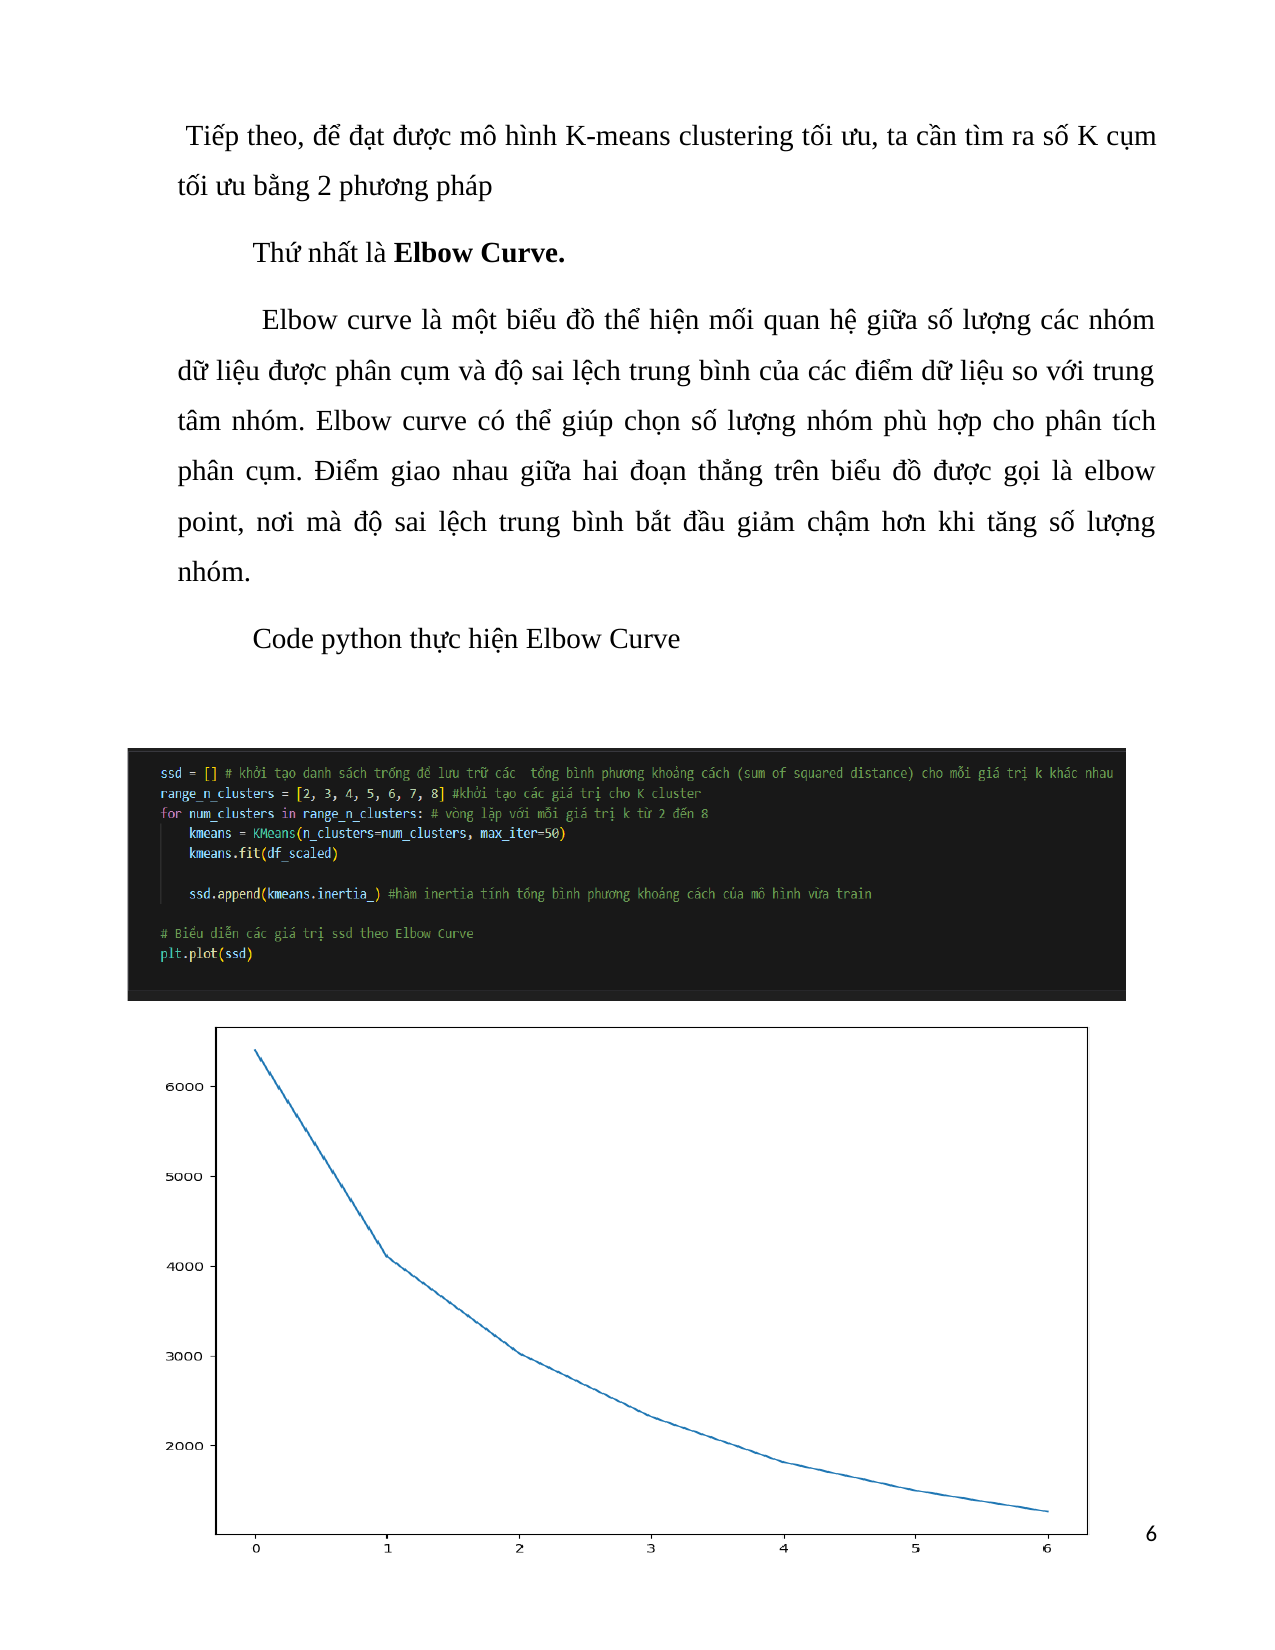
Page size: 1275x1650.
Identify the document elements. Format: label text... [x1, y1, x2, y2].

text Elbow curve là một biểu đồ thể hiện mối quan hệ giữa số lượng các nhóm dữ liệu được phân cụm và độ sai lệch trung bình của các điểm dữ liệu so với trung tâm nhóm. Elbow curve có thể giúp chọn số lượng nhóm phù hợp cho phân tích phân cụm. Điểm giao nhau giữa hai đoạn thẳng trên biểu đồ được gọi là elbow point, nơi mà độ sai lệch trung bình bắt đầu giảm chậm hơn khi tăng số lượng nhóm. [177, 302, 1157, 587]
picture [154, 1019, 1098, 1562]
text Code python thực hiện Elbow Curve [177, 621, 1157, 654]
picture [127, 748, 1126, 1001]
text Thứ nhất là Elbow Curve. [177, 235, 1157, 269]
text Tiếp theo, để đạt được mô hình K-means clustering tối ưu, ta cần tìm ra số K cụm tối ưu bằng 2 phương pháp [177, 118, 1157, 202]
